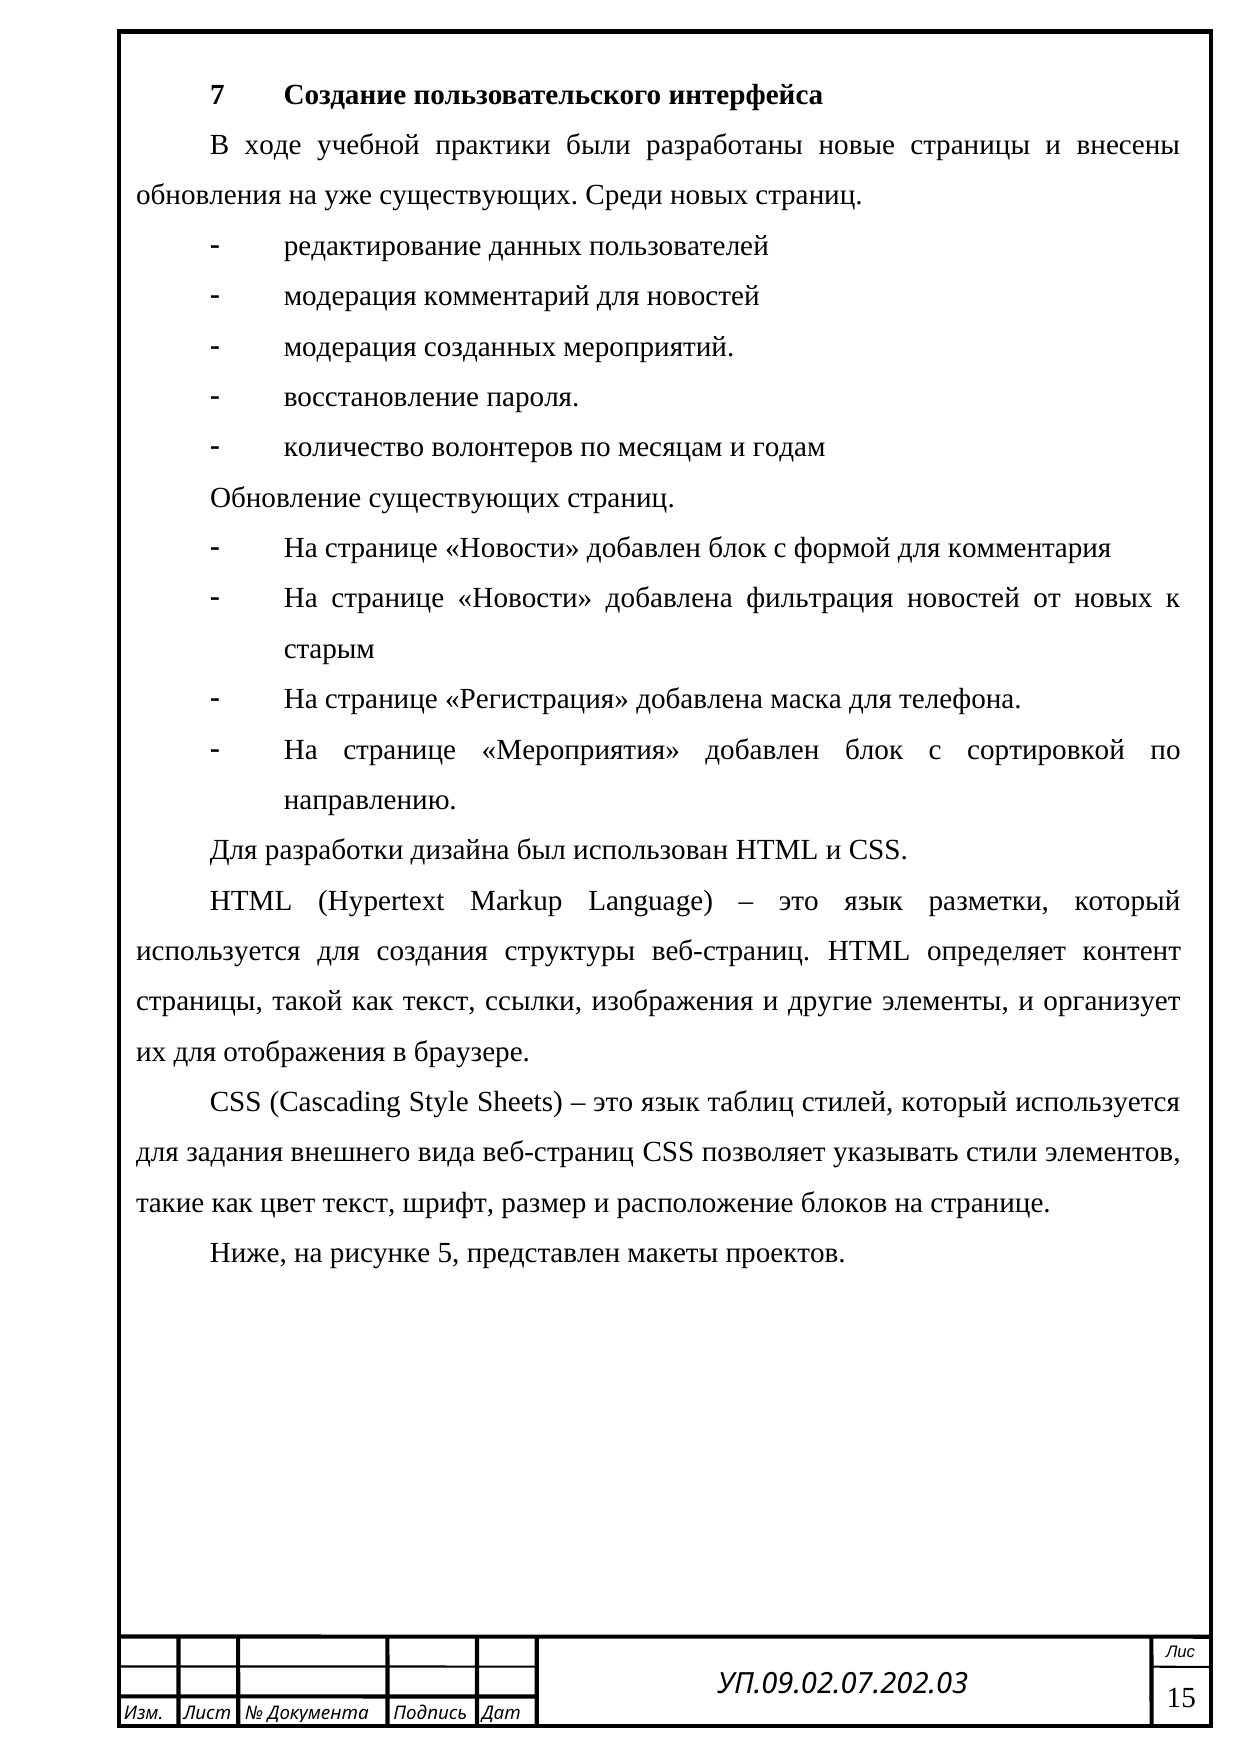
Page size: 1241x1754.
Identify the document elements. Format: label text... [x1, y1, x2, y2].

subtitle Создание пользовательского интерфейса [136, 77, 1181, 110]
text Для разработки дизайна был использован HTML и CSS. [136, 832, 1181, 866]
list модерация комментарий для новостей [210, 278, 1181, 312]
list На странице «Мероприятия» добавлен блок с сортировкой по направлению. [210, 732, 1181, 816]
text Ниже, на рисунке 5, представлен макеты проектов. [136, 1235, 1181, 1268]
list На странице «Новости» добавлена фильтрация новостей от новых к старым [210, 581, 1181, 664]
text CSS (Cascading Style Sheets) – это язык таблиц стилей, который используется для задания внешнего вида веб-страниц CSS позволяет указывать стили элементов, такие как цвет текст, шрифт, размер и расположение блоков на странице. [136, 1084, 1181, 1218]
list восстановление пароля. [210, 379, 1181, 413]
list На странице «Регистрация» добавлена маска для телефона. [210, 681, 1181, 715]
text В ходе учебной практики были разработаны новые страницы и внесены обновления на уже существующих. Среди новых страниц. [136, 127, 1181, 211]
text HTML (Hypertext Markup Language) – это язык разметки, который используется для создания структуры веб-страниц. HTML определяет контент страницы, такой как текст, ссылки, изображения и другие элементы, и организует их для отображения в браузере. [136, 883, 1181, 1067]
list На странице «Новости» добавлен блок с формой для комментария [210, 530, 1181, 564]
list модерация созданных мероприятий. [210, 329, 1181, 362]
text Обновление существующих страниц. [210, 480, 1181, 513]
list редактирование данных пользователей [210, 228, 1181, 261]
list количество волонтеров по месяцам и годам [210, 429, 1181, 463]
